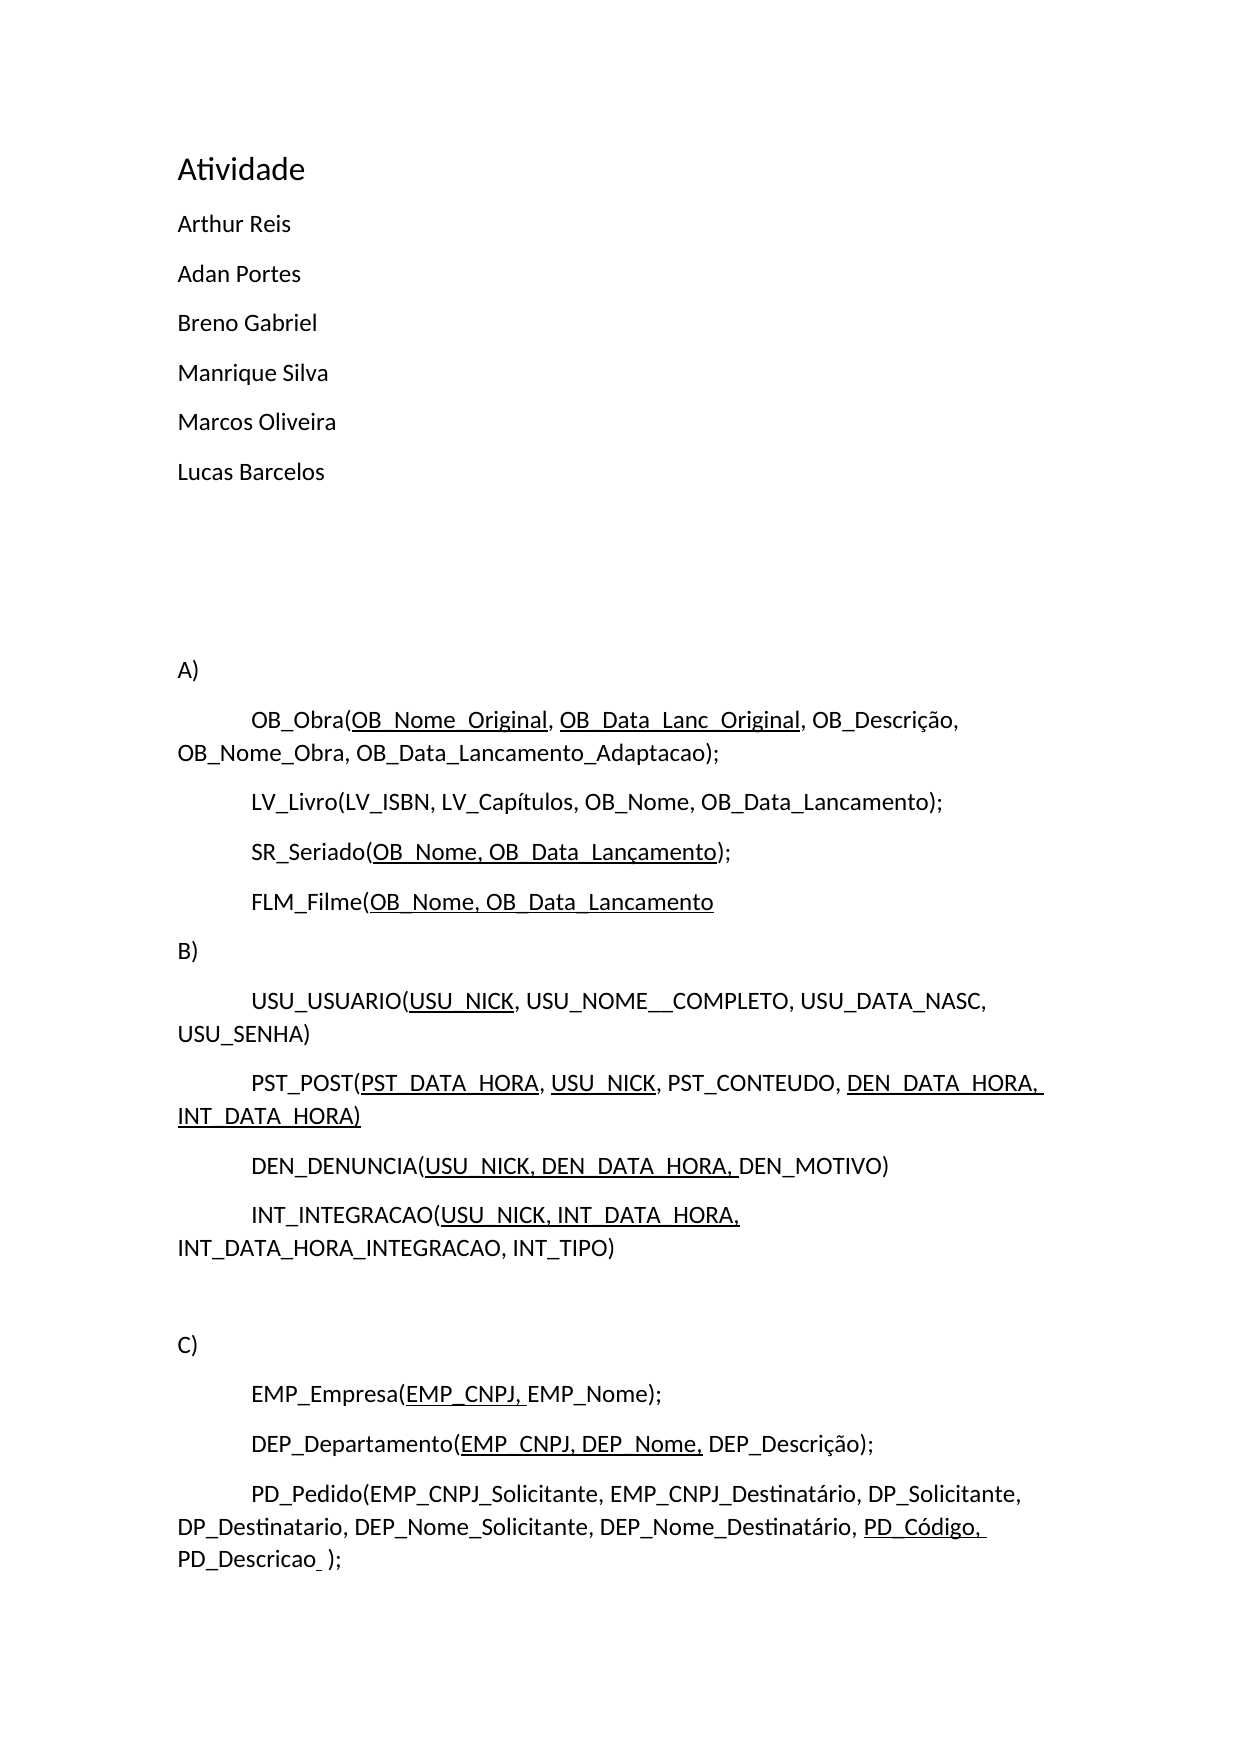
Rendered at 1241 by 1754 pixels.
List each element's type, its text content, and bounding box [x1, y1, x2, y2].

text SR_Seriado(OB_Nome, OB_Data_Lançamento); [177, 836, 1063, 867]
text Adan Portes [177, 258, 1063, 288]
text Breno Gabriel [177, 307, 1063, 338]
text OB_Obra(OB_Nome_Original, OB_Data_Lanc_Original, OB_Descrição, OB_Nome_Obra, OB_Data_Lancamento_Adaptacao); [177, 704, 1063, 767]
text DEP_Departamento(EMP_CNPJ, DEP_Nome, DEP_Descrição); [177, 1428, 1063, 1459]
text Lucas Barcelos [177, 456, 1063, 487]
text C) [177, 1329, 1063, 1359]
text B) [177, 935, 1063, 966]
text LV_Livro(LV_ISBN, LV_Capítulos, OB_Nome, OB_Data_Lancamento); [177, 787, 1063, 817]
text USU_USUARIO(USU_NICK, USU_NOME__COMPLETO, USU_DATA_NASC, USU_SENHA) [177, 985, 1063, 1048]
text FLM_Filme(OB_Nome, OB_Data_Lancamento [177, 886, 1063, 916]
text Arthur Reis [177, 208, 1063, 239]
text Atividade [177, 148, 1063, 188]
text Manrique Silva [177, 357, 1063, 387]
text PD_Pedido(EMP_CNPJ_Solicitante, EMP_CNPJ_Destinatário, DP_Solicitante, DP_Destinatario, DEP_Nome_Solicitante, DEP_Nome_Destinatário, PD_Código, PD_Descricao ); [177, 1478, 1063, 1574]
text A) [177, 654, 1063, 685]
text EMP_Empresa(EMP_CNPJ, EMP_Nome); [177, 1379, 1063, 1409]
text DEN_DENUNCIA(USU_NICK, DEN_DATA_HORA, DEN_MOTIVO) [177, 1150, 1063, 1180]
text Marcos Oliveira [177, 407, 1063, 437]
text PST_POST(PST_DATA_HORA, USU_NICK, PST_CONTEUDO, DEN_DATA_HORA, INT_DATA_HORA) [177, 1067, 1063, 1131]
text INT_INTEGRACAO(USU_NICK, INT_DATA_HORA, INT_DATA_HORA_INTEGRACAO, INT_TIPO) [177, 1199, 1063, 1263]
